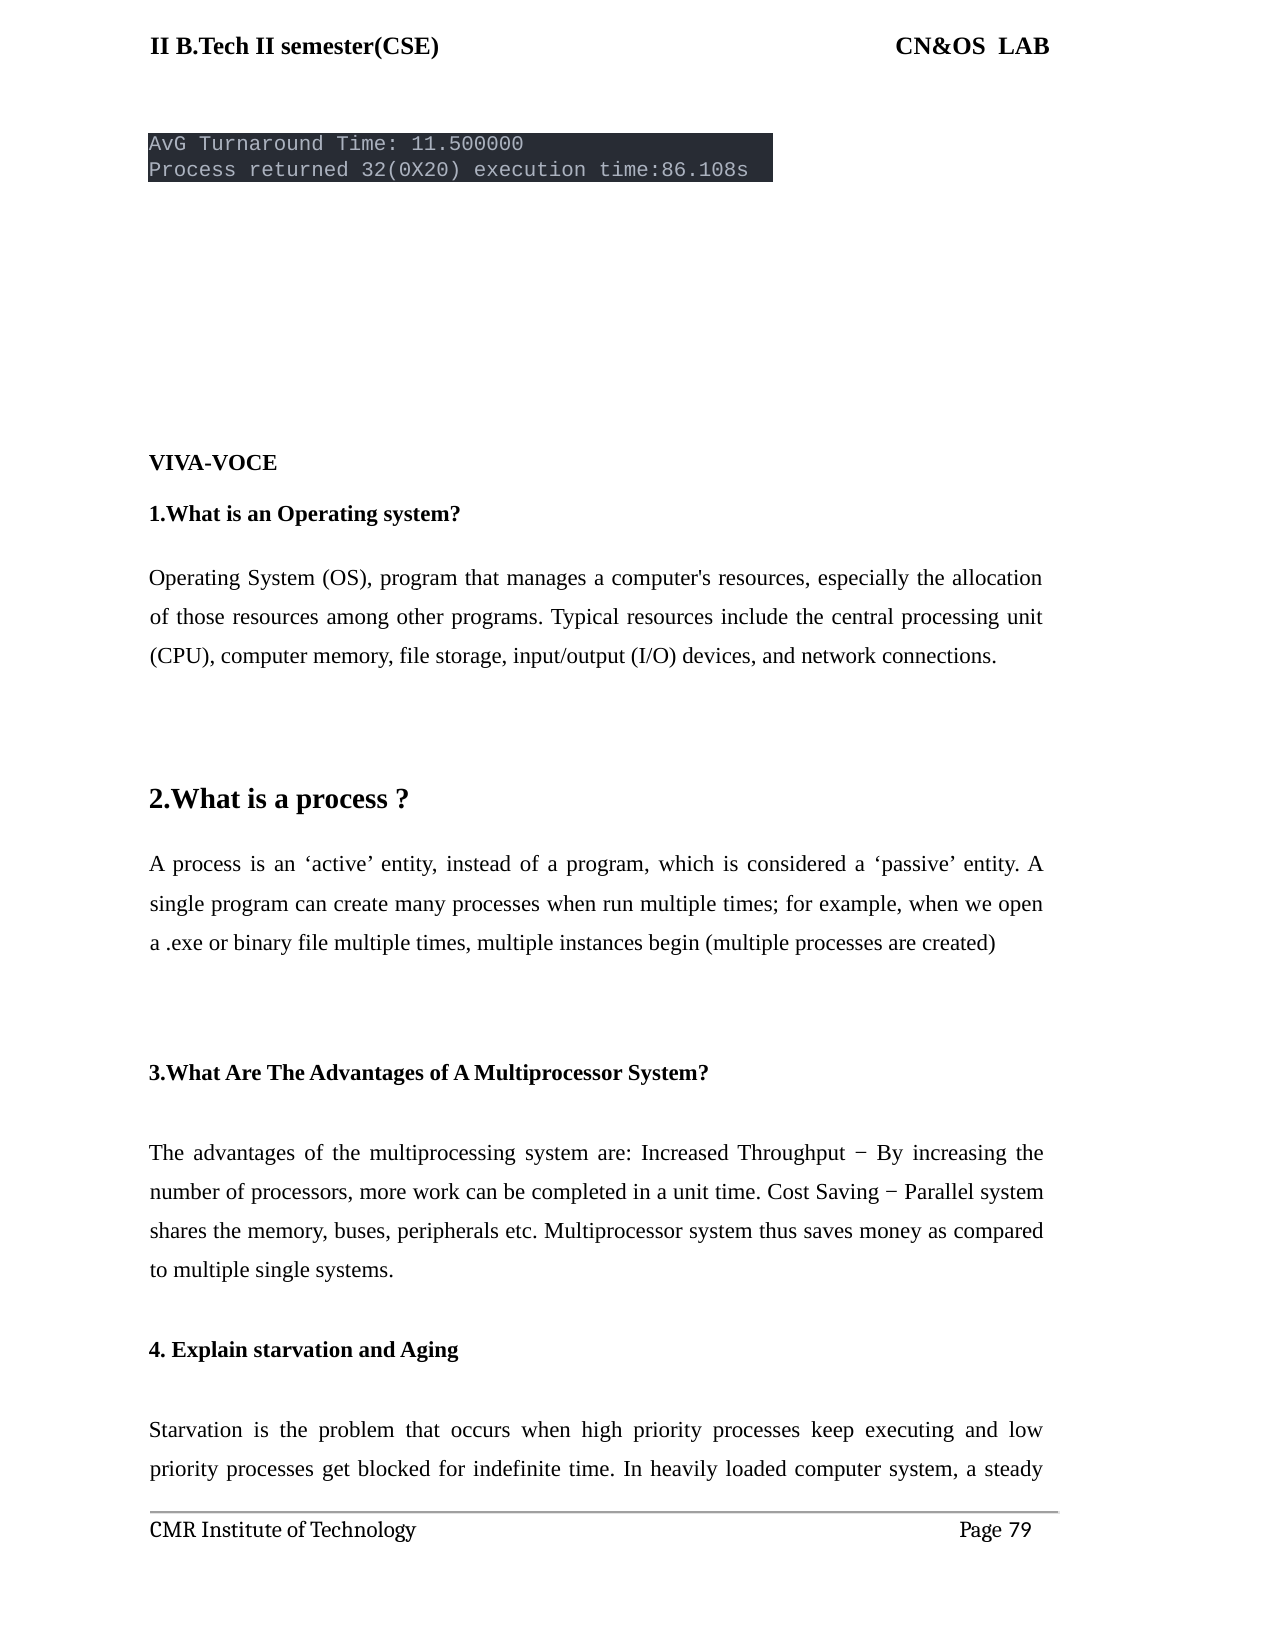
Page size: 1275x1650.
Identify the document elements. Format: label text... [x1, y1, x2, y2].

text AvG Turnaround Time: 11.500000 [148, 133, 773, 157]
text 2.What is a process ? [148, 782, 1151, 815]
text Process returned 32(0X20) execution time:86.108s [148, 159, 773, 182]
text Operating System (OS), program that manages a computer's resources, especially the allocation of those resources among other programs. Typical resources include the central processing unit (CPU), computer memory, file storage, input/output (I/O) devices, and network connections. [148, 564, 1044, 668]
text The advantages of the multiprocessing system are: Increased Throughput − By increasing the number of processors, more work can be completed in a unit time. Cost Saving − Parallel system shares the memory, buses, peripherals etc. Multiprocessor system thus saves money as compared to multiple single systems. [148, 1139, 1045, 1282]
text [148, 1416, 1044, 1481]
text 3.What Are The Advantages of A Multiprocessor System? [148, 1059, 1111, 1086]
text 4. Explain starvation and Aging [148, 1336, 1111, 1362]
text VIVA-VOCE [148, 449, 1111, 476]
text A process is an ‘active’ entity, instead of a program, which is considered a ‘passive’ entity. A single program can create many processes when run multiple times; for example, when we open a .exe or binary file multiple times, multiple instances begin (multiple processes are created) [148, 850, 1045, 955]
text 1.What is an Operating system? [148, 500, 1111, 526]
